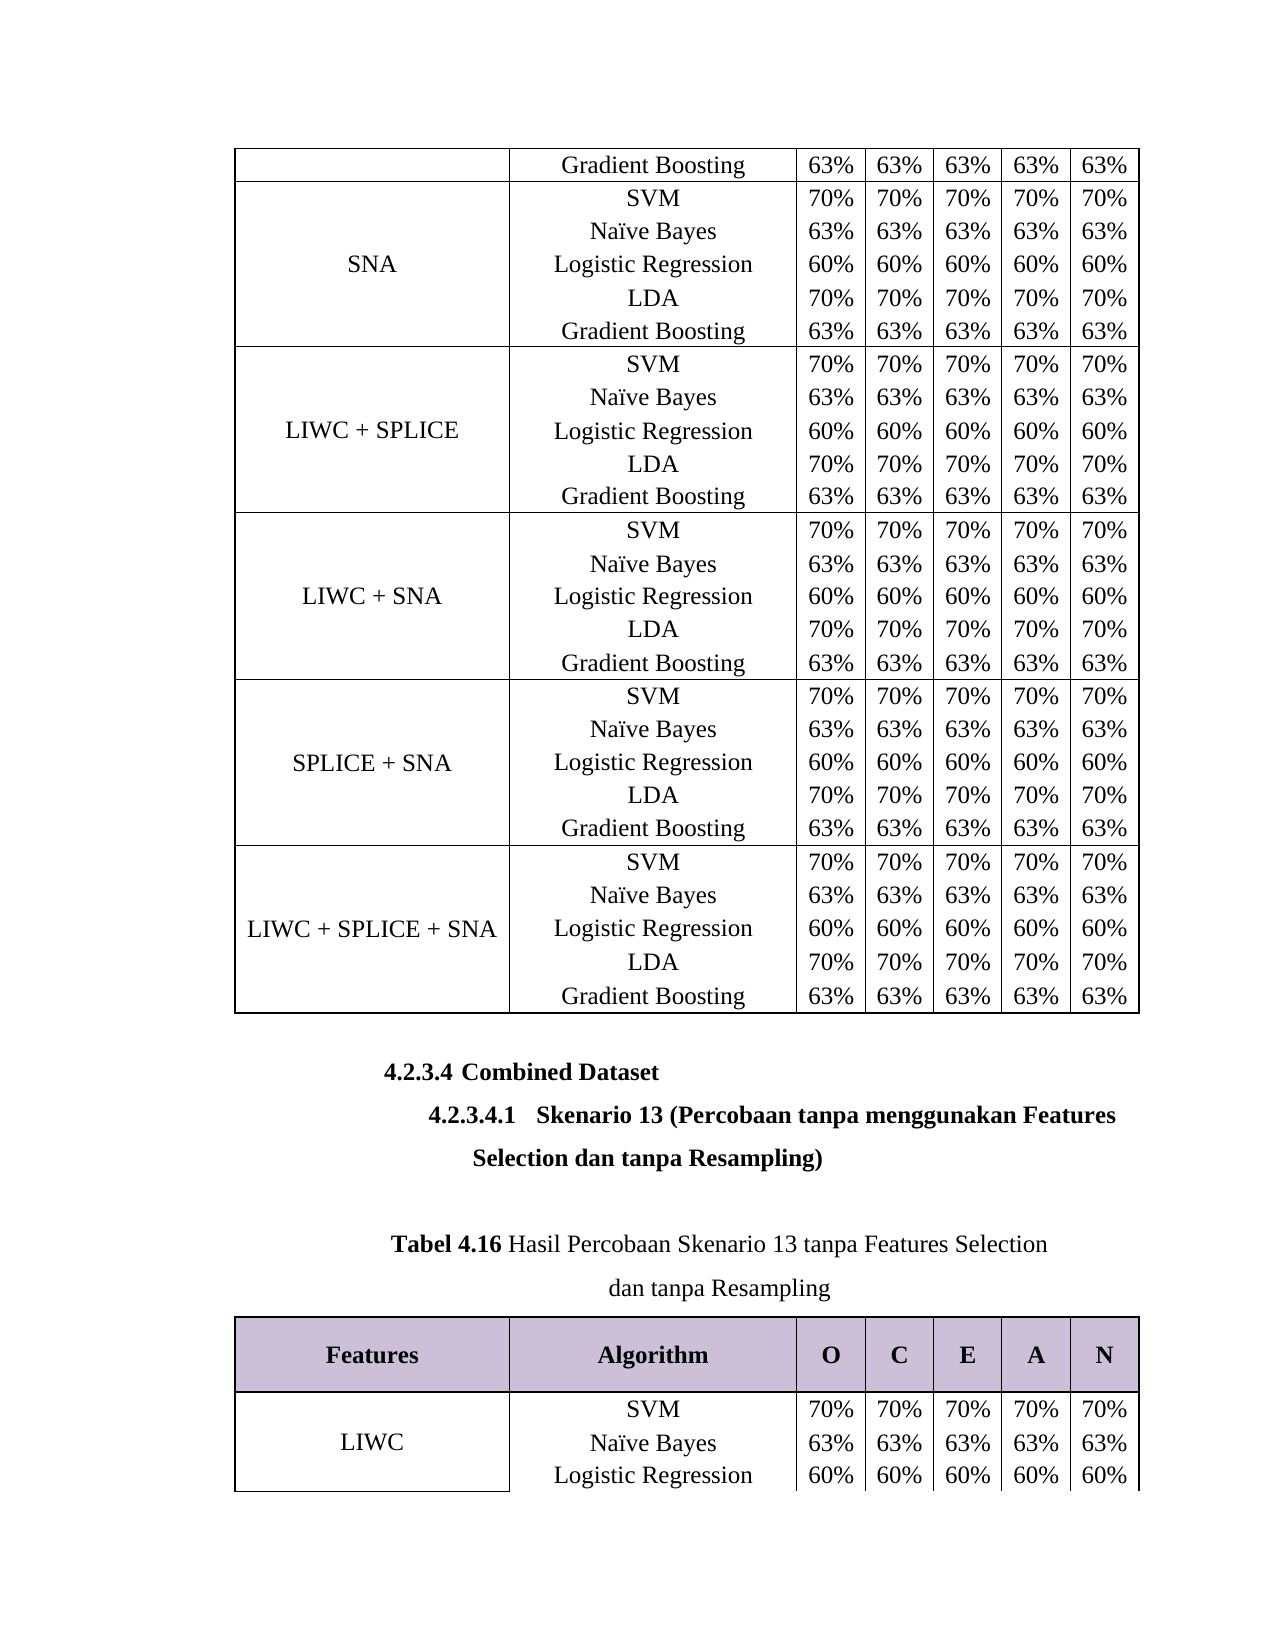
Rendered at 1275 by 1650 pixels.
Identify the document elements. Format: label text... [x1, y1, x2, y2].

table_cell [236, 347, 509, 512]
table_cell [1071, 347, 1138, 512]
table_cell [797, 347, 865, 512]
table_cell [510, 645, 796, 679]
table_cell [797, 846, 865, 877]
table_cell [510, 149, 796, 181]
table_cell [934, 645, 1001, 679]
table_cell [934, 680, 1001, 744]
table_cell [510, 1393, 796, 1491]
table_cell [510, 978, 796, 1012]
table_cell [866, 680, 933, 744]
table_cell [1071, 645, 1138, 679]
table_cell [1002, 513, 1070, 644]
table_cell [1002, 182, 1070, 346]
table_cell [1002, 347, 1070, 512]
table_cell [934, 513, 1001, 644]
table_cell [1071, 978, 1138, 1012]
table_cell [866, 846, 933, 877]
list Tabel 4.16 Hasil Percobaan Skenario 13 tanpa Features Selection [311, 1229, 1127, 1258]
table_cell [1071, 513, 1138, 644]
list Skenario 13 (Percobaan tanpa menggunakan Features Selection dan tanpa Resampling) [428, 1100, 1127, 1172]
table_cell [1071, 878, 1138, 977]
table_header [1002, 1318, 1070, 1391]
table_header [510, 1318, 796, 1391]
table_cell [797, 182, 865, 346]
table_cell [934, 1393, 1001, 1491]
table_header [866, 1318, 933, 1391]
list Combined Dataset [311, 1057, 1127, 1086]
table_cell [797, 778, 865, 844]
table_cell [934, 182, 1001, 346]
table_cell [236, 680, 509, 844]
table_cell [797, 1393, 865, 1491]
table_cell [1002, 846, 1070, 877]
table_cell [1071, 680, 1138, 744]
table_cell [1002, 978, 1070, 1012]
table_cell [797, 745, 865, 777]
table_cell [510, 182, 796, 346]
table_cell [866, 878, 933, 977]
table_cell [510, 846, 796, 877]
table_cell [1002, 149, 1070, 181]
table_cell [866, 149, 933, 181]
list dan tanpa Resampling [311, 1273, 1127, 1301]
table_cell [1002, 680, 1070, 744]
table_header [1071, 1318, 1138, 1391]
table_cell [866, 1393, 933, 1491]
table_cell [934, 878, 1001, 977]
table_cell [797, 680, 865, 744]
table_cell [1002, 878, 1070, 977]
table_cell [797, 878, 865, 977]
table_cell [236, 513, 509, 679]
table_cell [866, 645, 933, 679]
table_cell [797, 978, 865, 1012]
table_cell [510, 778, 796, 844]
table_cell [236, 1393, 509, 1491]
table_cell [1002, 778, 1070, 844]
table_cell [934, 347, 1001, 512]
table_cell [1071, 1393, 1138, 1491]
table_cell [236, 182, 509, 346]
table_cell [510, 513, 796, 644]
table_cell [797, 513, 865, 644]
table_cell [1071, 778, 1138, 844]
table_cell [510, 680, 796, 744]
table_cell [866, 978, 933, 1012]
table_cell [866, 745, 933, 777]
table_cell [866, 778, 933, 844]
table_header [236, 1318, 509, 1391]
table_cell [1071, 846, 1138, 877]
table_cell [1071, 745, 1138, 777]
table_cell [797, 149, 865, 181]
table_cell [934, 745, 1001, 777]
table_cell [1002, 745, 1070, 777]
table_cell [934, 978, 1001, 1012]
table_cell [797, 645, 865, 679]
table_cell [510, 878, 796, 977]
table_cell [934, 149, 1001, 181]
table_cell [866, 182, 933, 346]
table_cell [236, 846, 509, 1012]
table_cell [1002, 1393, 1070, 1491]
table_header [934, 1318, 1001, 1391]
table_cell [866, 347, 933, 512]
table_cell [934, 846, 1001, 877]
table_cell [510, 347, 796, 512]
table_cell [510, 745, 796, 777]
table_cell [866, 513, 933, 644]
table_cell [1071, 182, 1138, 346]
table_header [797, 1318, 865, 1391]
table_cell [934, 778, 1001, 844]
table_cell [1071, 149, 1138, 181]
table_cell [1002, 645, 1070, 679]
